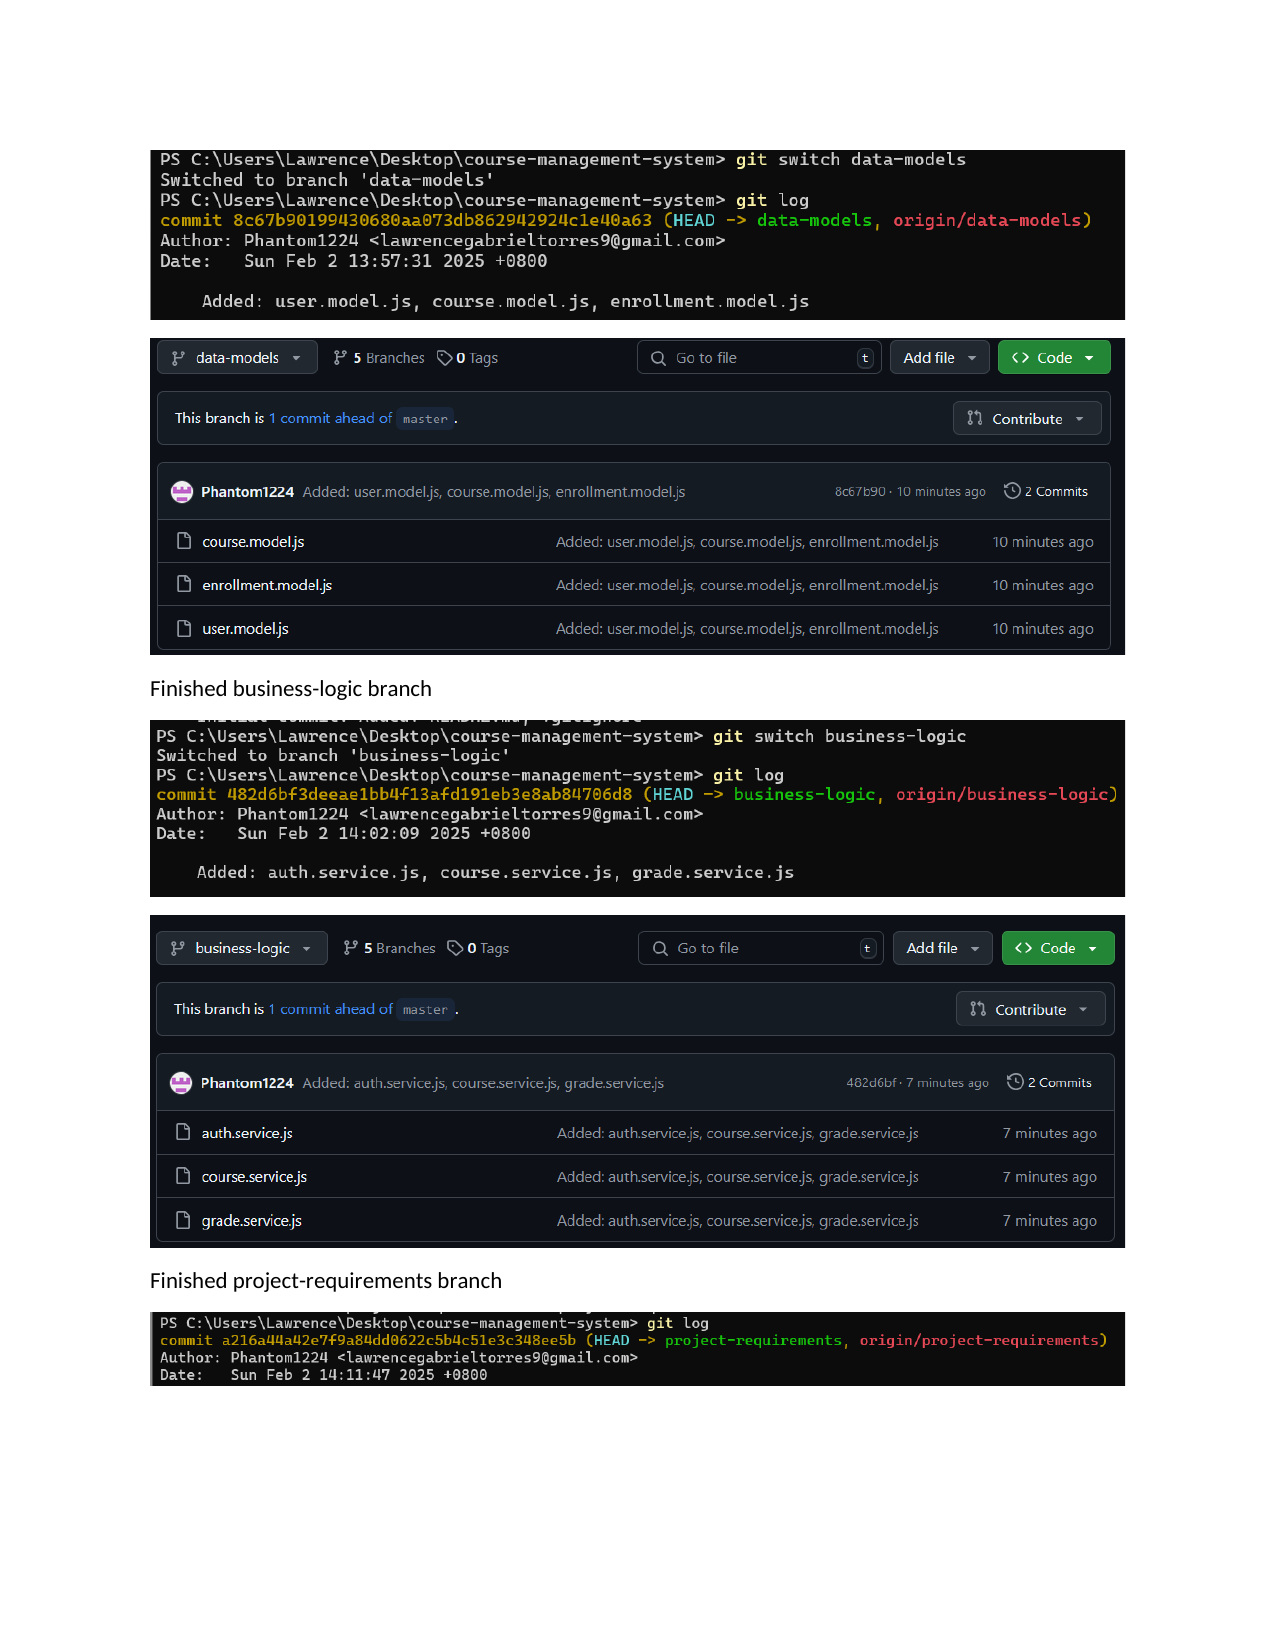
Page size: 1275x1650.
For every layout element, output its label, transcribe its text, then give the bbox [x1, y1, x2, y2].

picture [150, 338, 1125, 655]
picture [150, 1312, 1125, 1386]
text Finished project-requirements branch [150, 1266, 1125, 1294]
picture [150, 150, 1125, 320]
picture [150, 915, 1125, 1248]
text Finished business-logic branch [150, 674, 1125, 702]
picture [150, 720, 1125, 897]
